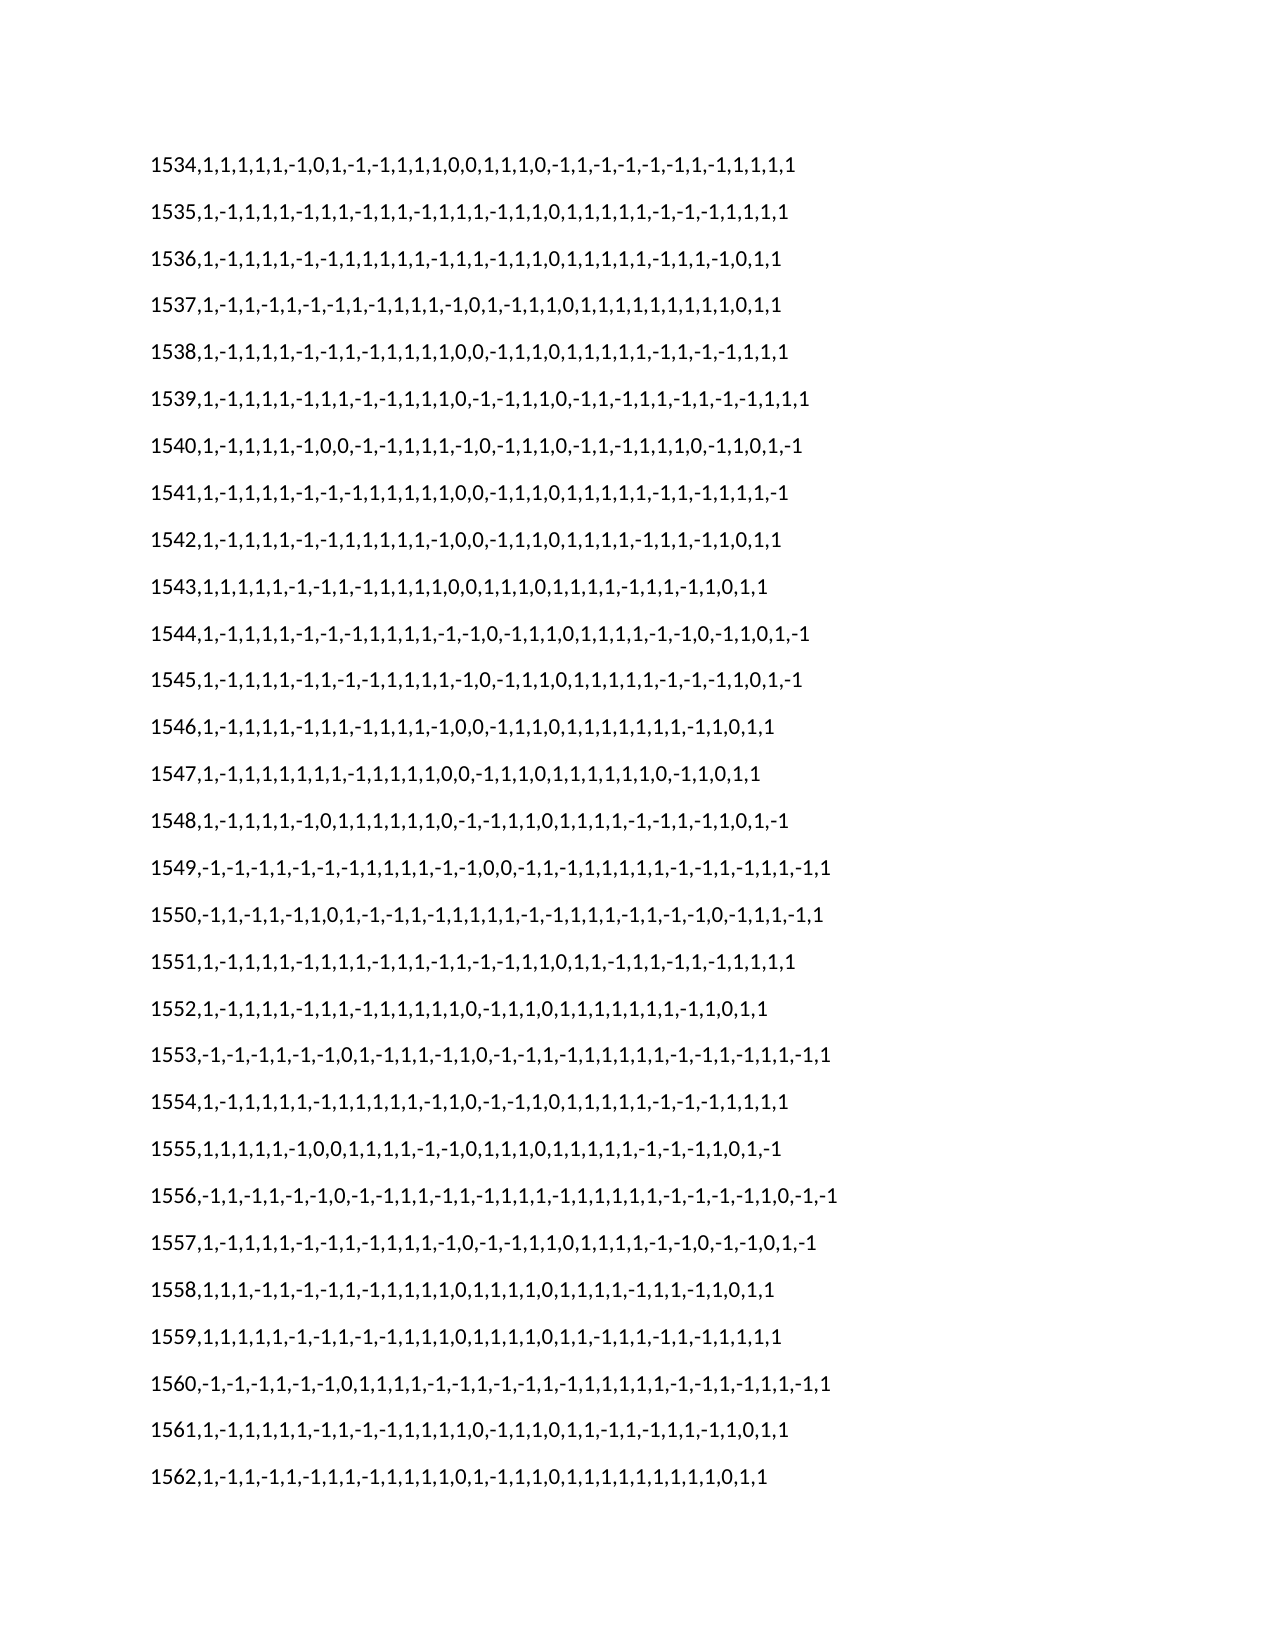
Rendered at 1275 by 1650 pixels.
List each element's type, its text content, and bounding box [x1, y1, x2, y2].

text 1551,1,-1,1,1,1,-1,1,1,1,-1,1,1,-1,1,-1,-1,1,1,0,1,1,-1,1,1,-1,1,-1,1,1,1,1 [150, 947, 1125, 975]
text 1537,1,-1,1,-1,1,-1,-1,1,-1,1,1,1,-1,0,1,-1,1,1,0,1,1,1,1,1,1,1,1,1,0,1,1 [150, 291, 1125, 319]
text 1536,1,-1,1,1,1,-1,-1,1,1,1,1,1,-1,1,1,-1,1,1,0,1,1,1,1,1,-1,1,1,-1,0,1,1 [150, 244, 1125, 272]
text 1543,1,1,1,1,1,-1,-1,1,-1,1,1,1,1,0,0,1,1,1,0,1,1,1,1,-1,1,1,-1,1,0,1,1 [150, 572, 1125, 600]
text 1547,1,-1,1,1,1,1,1,1,-1,1,1,1,1,0,0,-1,1,1,0,1,1,1,1,1,1,0,-1,1,0,1,1 [150, 759, 1125, 787]
text 1552,1,-1,1,1,1,-1,1,1,-1,1,1,1,1,1,0,-1,1,1,0,1,1,1,1,1,1,1,-1,1,0,1,1 [150, 994, 1125, 1022]
text 1560,-1,-1,-1,1,-1,-1,0,1,1,1,1,-1,-1,1,-1,-1,1,-1,1,1,1,1,1,-1,-1,1,-1,1,1,-1,1 [150, 1369, 1125, 1397]
text 1546,1,-1,1,1,1,-1,1,1,-1,1,1,1,-1,0,0,-1,1,1,0,1,1,1,1,1,1,1,-1,1,0,1,1 [150, 712, 1125, 741]
text 1562,1,-1,1,-1,1,-1,1,1,-1,1,1,1,1,0,1,-1,1,1,0,1,1,1,1,1,1,1,1,1,0,1,1 [150, 1462, 1125, 1491]
text 1555,1,1,1,1,1,-1,0,0,1,1,1,1,-1,-1,0,1,1,1,0,1,1,1,1,1,-1,-1,-1,1,0,1,-1 [150, 1134, 1125, 1162]
text 1534,1,1,1,1,1,-1,0,1,-1,-1,1,1,1,0,0,1,1,1,0,-1,1,-1,-1,-1,-1,1,-1,1,1,1,1 [150, 150, 1125, 178]
text 1558,1,1,1,-1,1,-1,-1,1,-1,1,1,1,1,0,1,1,1,1,0,1,1,1,1,-1,1,1,-1,1,0,1,1 [150, 1275, 1125, 1303]
text 1559,1,1,1,1,1,-1,-1,1,-1,-1,1,1,1,0,1,1,1,1,0,1,1,-1,1,1,-1,1,-1,1,1,1,1 [150, 1322, 1125, 1350]
text 1535,1,-1,1,1,1,-1,1,1,-1,1,1,-1,1,1,1,-1,1,1,0,1,1,1,1,1,-1,-1,-1,1,1,1,1 [150, 197, 1125, 225]
text 1554,1,-1,1,1,1,1,-1,1,1,1,1,1,-1,1,0,-1,-1,1,0,1,1,1,1,1,-1,-1,-1,1,1,1,1 [150, 1087, 1125, 1116]
text 1561,1,-1,1,1,1,1,-1,1,-1,-1,1,1,1,1,0,-1,1,1,0,1,1,-1,1,-1,1,1,-1,1,0,1,1 [150, 1416, 1125, 1444]
text 1542,1,-1,1,1,1,-1,-1,1,1,1,1,1,-1,0,0,-1,1,1,0,1,1,1,1,-1,1,1,-1,1,0,1,1 [150, 525, 1125, 553]
text 1548,1,-1,1,1,1,-1,0,1,1,1,1,1,1,0,-1,-1,1,1,0,1,1,1,1,-1,-1,1,-1,1,0,1,-1 [150, 806, 1125, 834]
text 1550,-1,1,-1,1,-1,1,0,1,-1,-1,1,-1,1,1,1,1,-1,-1,1,1,1,-1,1,-1,-1,0,-1,1,1,-1,1 [150, 900, 1125, 928]
text 1556,-1,1,-1,1,-1,-1,0,-1,-1,1,1,-1,1,-1,1,1,1,-1,1,1,1,1,1,-1,-1,-1,-1,1,0,-1,-1 [150, 1181, 1125, 1209]
text 1553,-1,-1,-1,1,-1,-1,0,1,-1,1,1,-1,1,0,-1,-1,1,-1,1,1,1,1,1,-1,-1,1,-1,1,1,-1,1 [150, 1041, 1125, 1069]
text 1549,-1,-1,-1,1,-1,-1,-1,1,1,1,1,-1,-1,0,0,-1,1,-1,1,1,1,1,1,-1,-1,1,-1,1,1,-1,1 [150, 853, 1125, 881]
text 1540,1,-1,1,1,1,-1,0,0,-1,-1,1,1,1,-1,0,-1,1,1,0,-1,1,-1,1,1,1,0,-1,1,0,1,-1 [150, 431, 1125, 459]
text 1539,1,-1,1,1,1,-1,1,1,-1,-1,1,1,1,0,-1,-1,1,1,0,-1,1,-1,1,1,-1,1,-1,-1,1,1,1 [150, 384, 1125, 412]
text 1557,1,-1,1,1,1,-1,-1,1,-1,1,1,1,-1,0,-1,-1,1,1,0,1,1,1,1,-1,-1,0,-1,-1,0,1,-1 [150, 1228, 1125, 1256]
text 1538,1,-1,1,1,1,-1,-1,1,-1,1,1,1,1,0,0,-1,1,1,0,1,1,1,1,1,-1,1,-1,-1,1,1,1 [150, 337, 1125, 366]
text 1544,1,-1,1,1,1,-1,-1,-1,1,1,1,1,-1,-1,0,-1,1,1,0,1,1,1,1,-1,-1,0,-1,1,0,1,-1 [150, 619, 1125, 647]
text 1541,1,-1,1,1,1,-1,-1,-1,1,1,1,1,1,0,0,-1,1,1,0,1,1,1,1,1,-1,1,-1,1,1,1,-1 [150, 478, 1125, 506]
text 1545,1,-1,1,1,1,-1,1,-1,-1,1,1,1,1,-1,0,-1,1,1,0,1,1,1,1,1,-1,-1,-1,1,0,1,-1 [150, 666, 1125, 694]
